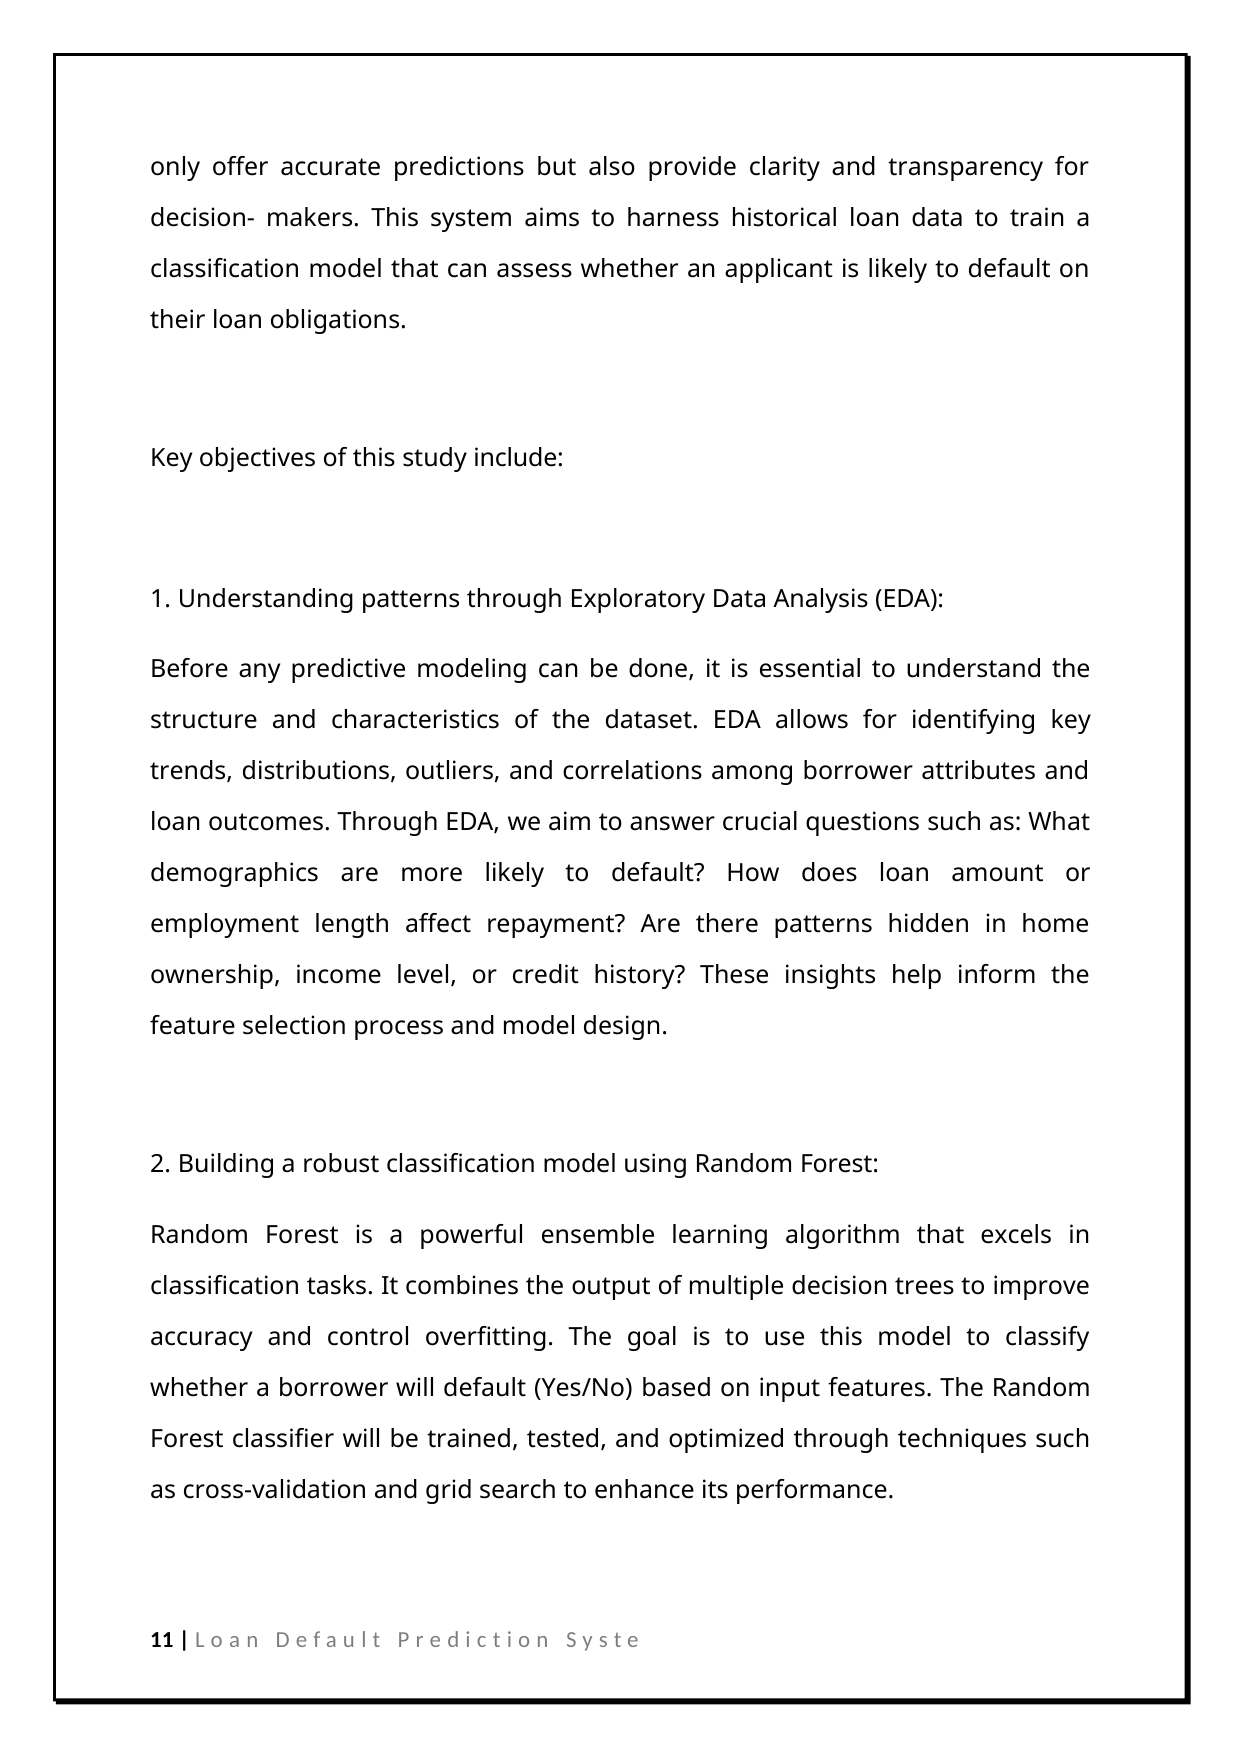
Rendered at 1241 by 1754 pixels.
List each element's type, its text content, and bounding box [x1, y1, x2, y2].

list Understanding patterns through Exploratory Data Analysis (EDA): [150, 580, 1107, 614]
text Key objectives of this study include: [150, 439, 1107, 473]
list Building a robust classification model using Random Forest: [150, 1146, 1107, 1180]
text only offer accurate predictions but also provide clarity and transparency for decision- makers. This system aims to harness historical loan data to train a classification model that can assess whether an applicant is likely to default on their loan obligations. [150, 148, 1091, 335]
text Random Forest is a powerful ensemble learning algorithm that excels in classification tasks. It combines the output of multiple decision trees to improve accuracy and control overfitting. The goal is to use this model to classify whether a borrower will default (Yes/No) based on input features. The Random Forest classifier will be trained, tested, and optimized through techniques such as cross-validation and grid search to enhance its performance. [150, 1217, 1091, 1506]
text Before any predictive modeling can be done, it is essential to understand the structure and characteristics of the dataset. EDA allows for identifying key trends, distributions, outliers, and correlations among borrower attributes and loan outcomes. Through EDA, we aim to answer crucial questions such as: What demographics are more likely to default? How does loan amount or employment length affect repayment? Are there patterns hidden in home ownership, income level, or credit history? These insights help inform the feature selection process and model design. [150, 651, 1091, 1042]
